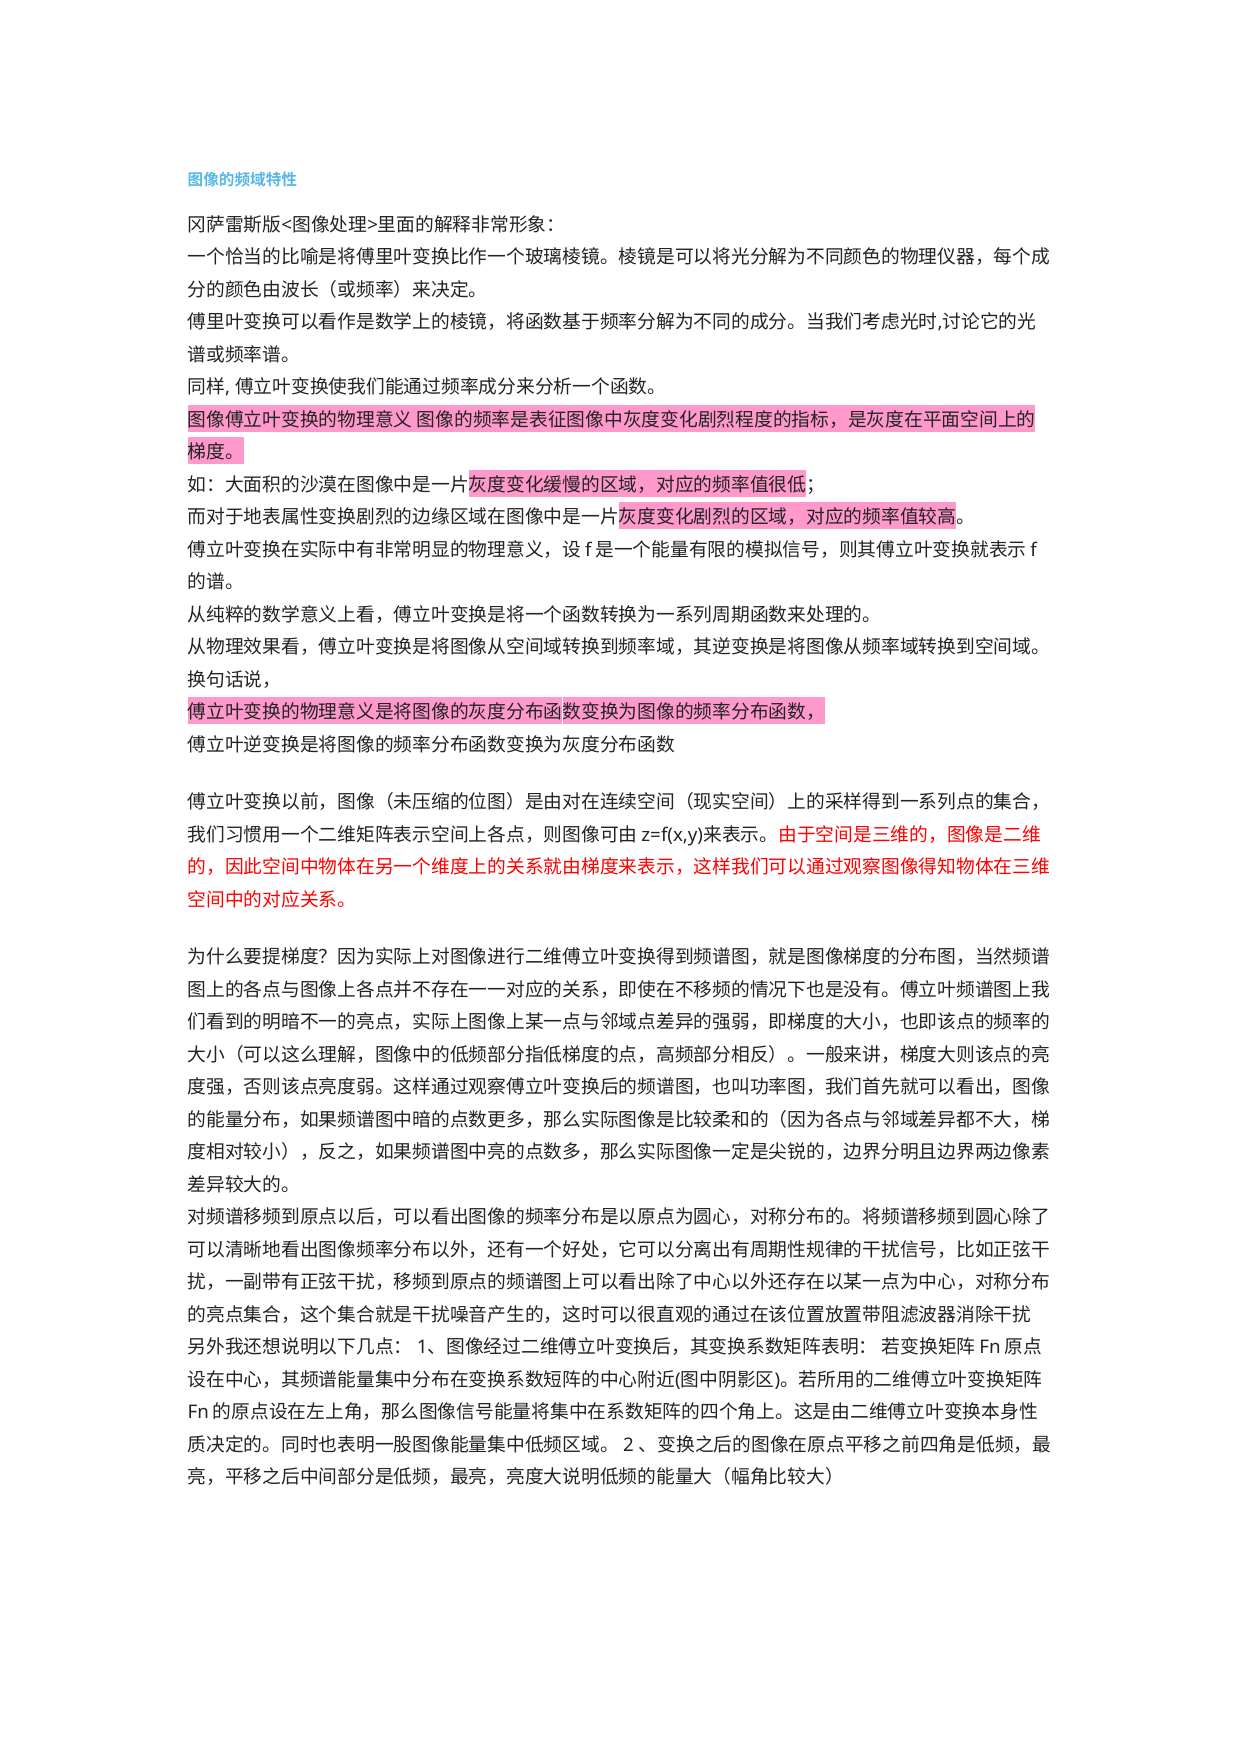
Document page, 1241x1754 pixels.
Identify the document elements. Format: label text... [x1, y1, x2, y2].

text 图像的频域特性 [187, 162, 1053, 194]
text 傅立叶变换以前，图像（未压缩的位图）是由对在连续空间（现实空间）上的采样得到一系列点的集合，我们习惯用一个二维矩阵表示空间上各点，则图像可由z=f(x,y)来表示。由于空间是三维的，图像是二维的，因此空间中物体在另一个维度上的关系就由梯度来表示，这样我们可以通过观察图像得知物体在三维空间中的对应关系。 [187, 784, 1053, 914]
text 为什么要提梯度？因为实际上对图像进行二维傅立叶变换得到频谱图，就是图像梯度的分布图，当然频谱图上的各点与图像上各点并不存在一一对应的关系，即使在不移频的情况下也是没有。傅立叶频谱图上我们看到的明暗不一的亮点，实际上图像上某一点与邻域点差异的强弱，即梯度的大小，也即该点的频率的大小（可以这么理解，图像中的低频部分指低梯度的点，高频部分相反）。一般来讲，梯度大则该点的亮度强，否则该点亮度弱。这样通过观察傅立叶变换后的频谱图，也叫功率图，我们首先就可以看出，图像的能量分布，如果频谱图中暗的点数更多，那么实际图像是比较柔和的（因为各点与邻域差异都不大，梯度相对较小），反之，如果频谱图中亮的点数多，那么实际图像一定是尖锐的，边界分明且边界两边像素差异较大的。 对频谱移频到原点以后，可以看出图像的频率分布是以原点为圆心，对称分布的。将频谱移频到圆心除了可以清晰地看出图像频率分布以外，还有一个好处，它可以分离出有周期性规律的干扰信号，比如正弦干扰，一副带有正弦干扰，移频到原点的频谱图上可以看出除了中心以外还存在以某一点为中心，对称分布的亮点集合，这个集合就是干扰噪音产生的，这时可以很直观的通过在该位置放置带阻滤波器消除干扰 另外我还想说明以下几点： 1、图像经过二维傅立叶变换后，其变换系数矩阵表明： 若变换矩阵Fn原点设在中心，其频谱能量集中分布在变换系数短阵的中心附近(图中阴影区)。若所用的二维傅立叶变换矩阵Fn的原点设在左上角，那么图像信号能量将集中在系数矩阵的四个角上。这是由二维傅立叶变换本身性质决定的。同时也表明一股图像能量集中低频区域。 2 、变换之后的图像在原点平移之前四角是低频，最亮，平移之后中间部分是低频，最亮，亮度大说明低频的能量大（幅角比较大） [187, 939, 1053, 1492]
text 冈萨雷斯版<图像处理>里面的解释非常形象： 一个恰当的比喻是将傅里叶变换比作一个玻璃棱镜。棱镜是可以将光分解为不同颜色的物理仪器，每个成分的颜色由波长（或频率）来决定。 傅里叶变换可以看作是数学上的棱镜，将函数基于频率分解为不同的成分。当我们考虑光时,讨论它的光谱或频率谱。 同样, 傅立叶变换使我们能通过频率成分来分析一个函数。 图像傅立叶变换的物理意义 图像的频率是表征图像中灰度变化剧烈程度的指标，是灰度在平面空间上的梯度。 如：大面积的沙漠在图像中是一片灰度变化缓慢的区域，对应的频率值很低； 而对于地表属性变换剧烈的边缘区域在图像中是一片灰度变化剧烈的区域，对应的频率值较高。 傅立叶变换在实际中有非常明显的物理意义，设f是一个能量有限的模拟信号，则其傅立叶变换就表示f的谱。 从纯粹的数学意义上看，傅立叶变换是将一个函数转换为一系列周期函数来处理的。 从物理效果看，傅立叶变换是将图像从空间域转换到频率域，其逆变换是将图像从频率域转换到空间域。换句话说， 傅立叶变换的物理意义是将图像的灰度分布函数变换为图像的频率分布函数， 傅立叶逆变换是将图像的频率分布函数变换为灰度分布函数 [187, 207, 1053, 759]
